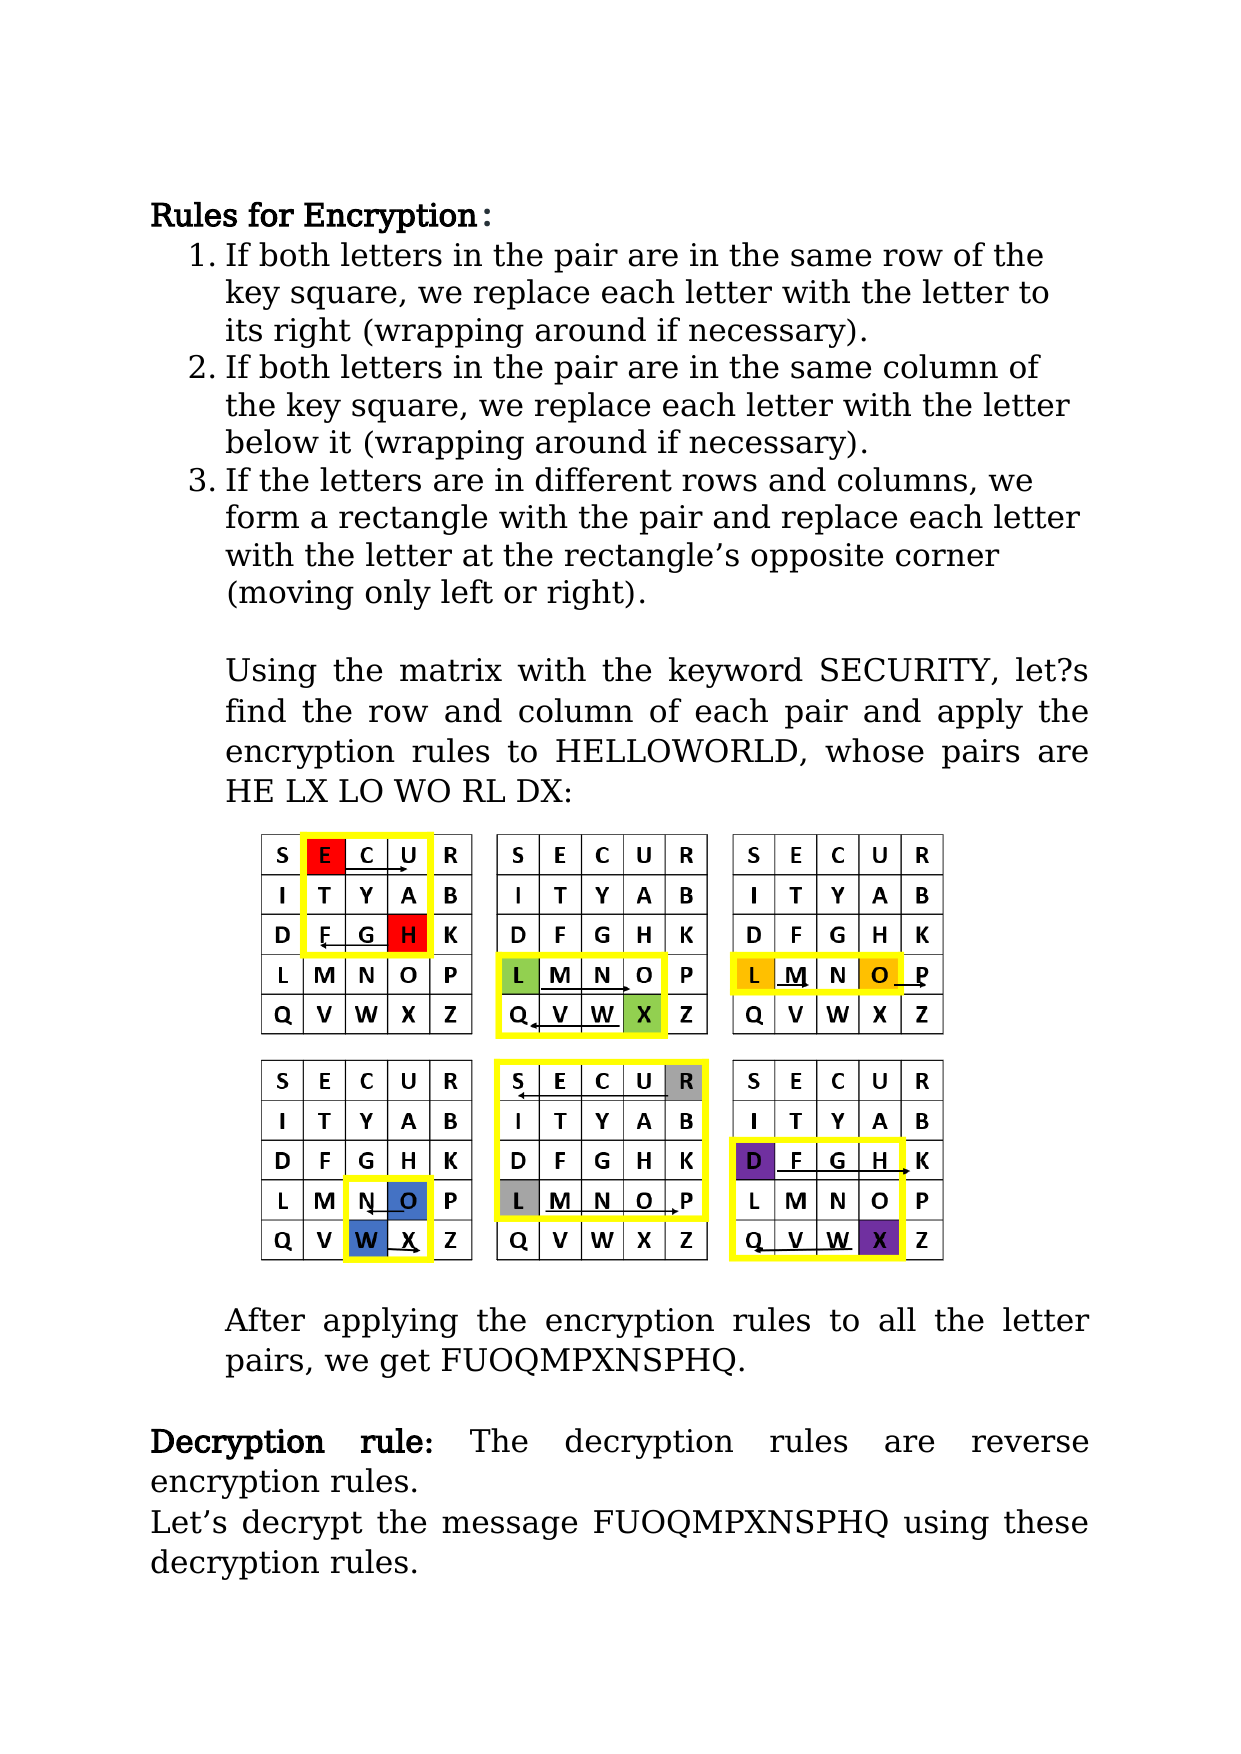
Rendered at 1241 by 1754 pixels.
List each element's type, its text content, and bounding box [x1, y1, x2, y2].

picture [225, 812, 976, 1298]
text Decryption rule: The decryption rules are reverse encryption rules. [150, 1421, 1090, 1499]
list If the letters are in different rows and columns, we form a rectangle with the pair and replace each letter with the letter at the rectangle’s opposite corner (moving only left or right). [187, 460, 1090, 610]
text Let’s decrypt the message FUOQMPXNSPHQ using these decryption rules. [150, 1502, 1090, 1580]
list If both letters in the pair are in the same row of the key square, we replace each letter with the letter to its right (wrapping around if necessary). [187, 235, 1090, 348]
list If both letters in the pair are in the same column of the key square, we replace each letter with the letter below it (wrapping around if necessary). [187, 348, 1090, 460]
list Using the matrix with the keyword SECURITY, let?s find the row and column of each pair and apply the encryption rules to HELLOWORLD, whose pairs are HE LX LO WO RL DX: [225, 651, 1090, 809]
text Rules for Encryption: [150, 193, 1090, 235]
list After applying the encryption rules to all the letter pairs, we get FUOQMPXNSPHQ. [225, 1300, 1090, 1378]
